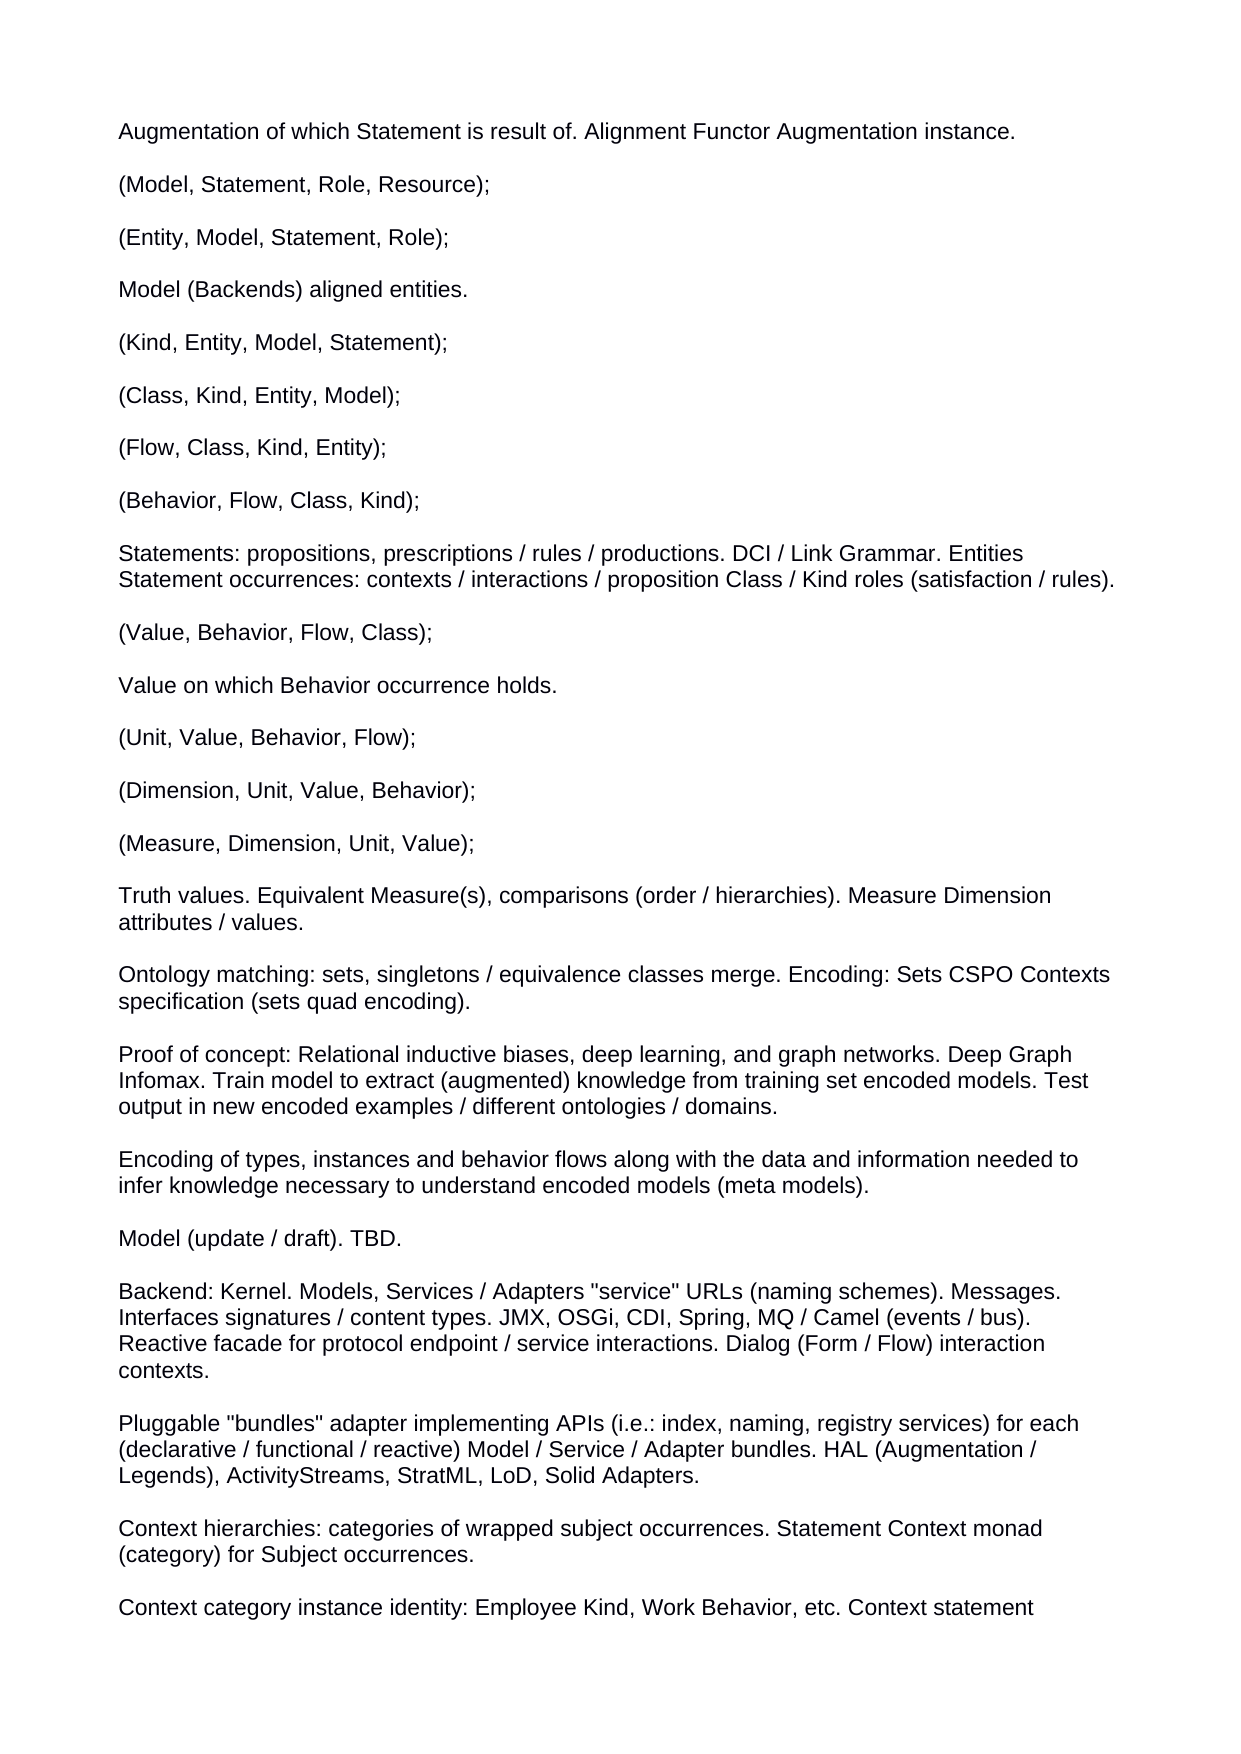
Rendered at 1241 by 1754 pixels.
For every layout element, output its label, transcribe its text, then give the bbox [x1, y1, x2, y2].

text Pluggable "bundles" adapter implementing APIs (i.e.: index, naming, registry services) for each (declarative / functional / reactive) Model / Service / Adapter bundles. HAL (Augmentation / Legends), ActivityStreams, StratML, LoD, Solid Adapters. [118, 1409, 1122, 1488]
text Truth values. Equivalent Measure(s), comparisons (order / hierarchies). Measure Dimension attributes / values. [118, 882, 1122, 935]
text Proof of concept: Relational inductive biases, deep learning, and graph networks. Deep Graph Infomax. Train model to extract (augmented) knowledge from training set encoded models. Test output in new encoded examples / different ontologies / domains. [118, 1041, 1122, 1119]
text (Value, Behavior, Flow, Class); [118, 619, 1122, 645]
text (Flow, Class, Kind, Entity); [118, 434, 1122, 461]
text (Entity, Model, Statement, Role); [118, 223, 1122, 250]
text Augmentation of which Statement is result of. Alignment Functor Augmentation instance. [118, 118, 1122, 144]
text Statements: propositions, prescriptions / rules / productions. DCI / Link Grammar. Entities Statement occurrences: contexts / interactions / proposition Class / Kind roles (satisfaction / rules). [118, 540, 1122, 592]
text (Model, Statement, Role, Resource); [118, 171, 1122, 197]
text (Behavior, Flow, Class, Kind); [118, 487, 1122, 513]
text Encoding of types, instances and behavior flows along with the data and information needed to infer knowledge necessary to understand encoded models (meta models). [118, 1146, 1122, 1199]
text Value on which Behavior occurrence holds. [118, 672, 1122, 698]
text (Measure, Dimension, Unit, Value); [118, 830, 1122, 856]
text Backend: Kernel. Models, Services / Adapters "service" URLs (naming schemes). Messages. Interfaces signatures / content types. JMX, OSGi, CDI, Spring, MQ / Camel (events / bus). Reactive facade for protocol endpoint / service interactions. Dialog (Form / Flow) interaction contexts. [118, 1278, 1122, 1383]
text (Kind, Entity, Model, Statement); [118, 329, 1122, 355]
text Model (Backends) aligned entities. [118, 276, 1122, 303]
text (Dimension, Unit, Value, Behavior); [118, 777, 1122, 803]
text Model (update / draft). TBD. [118, 1225, 1122, 1251]
text Context hierarchies: categories of wrapped subject occurrences. Statement Context monad (category) for Subject occurrences. [118, 1515, 1122, 1568]
text (Class, Kind, Entity, Model); [118, 382, 1122, 408]
text Ontology matching: sets, singletons / equivalence classes merge. Encoding: Sets CSPO Contexts specification (sets quad encoding). [118, 961, 1122, 1014]
text (Unit, Value, Behavior, Flow); [118, 724, 1122, 751]
